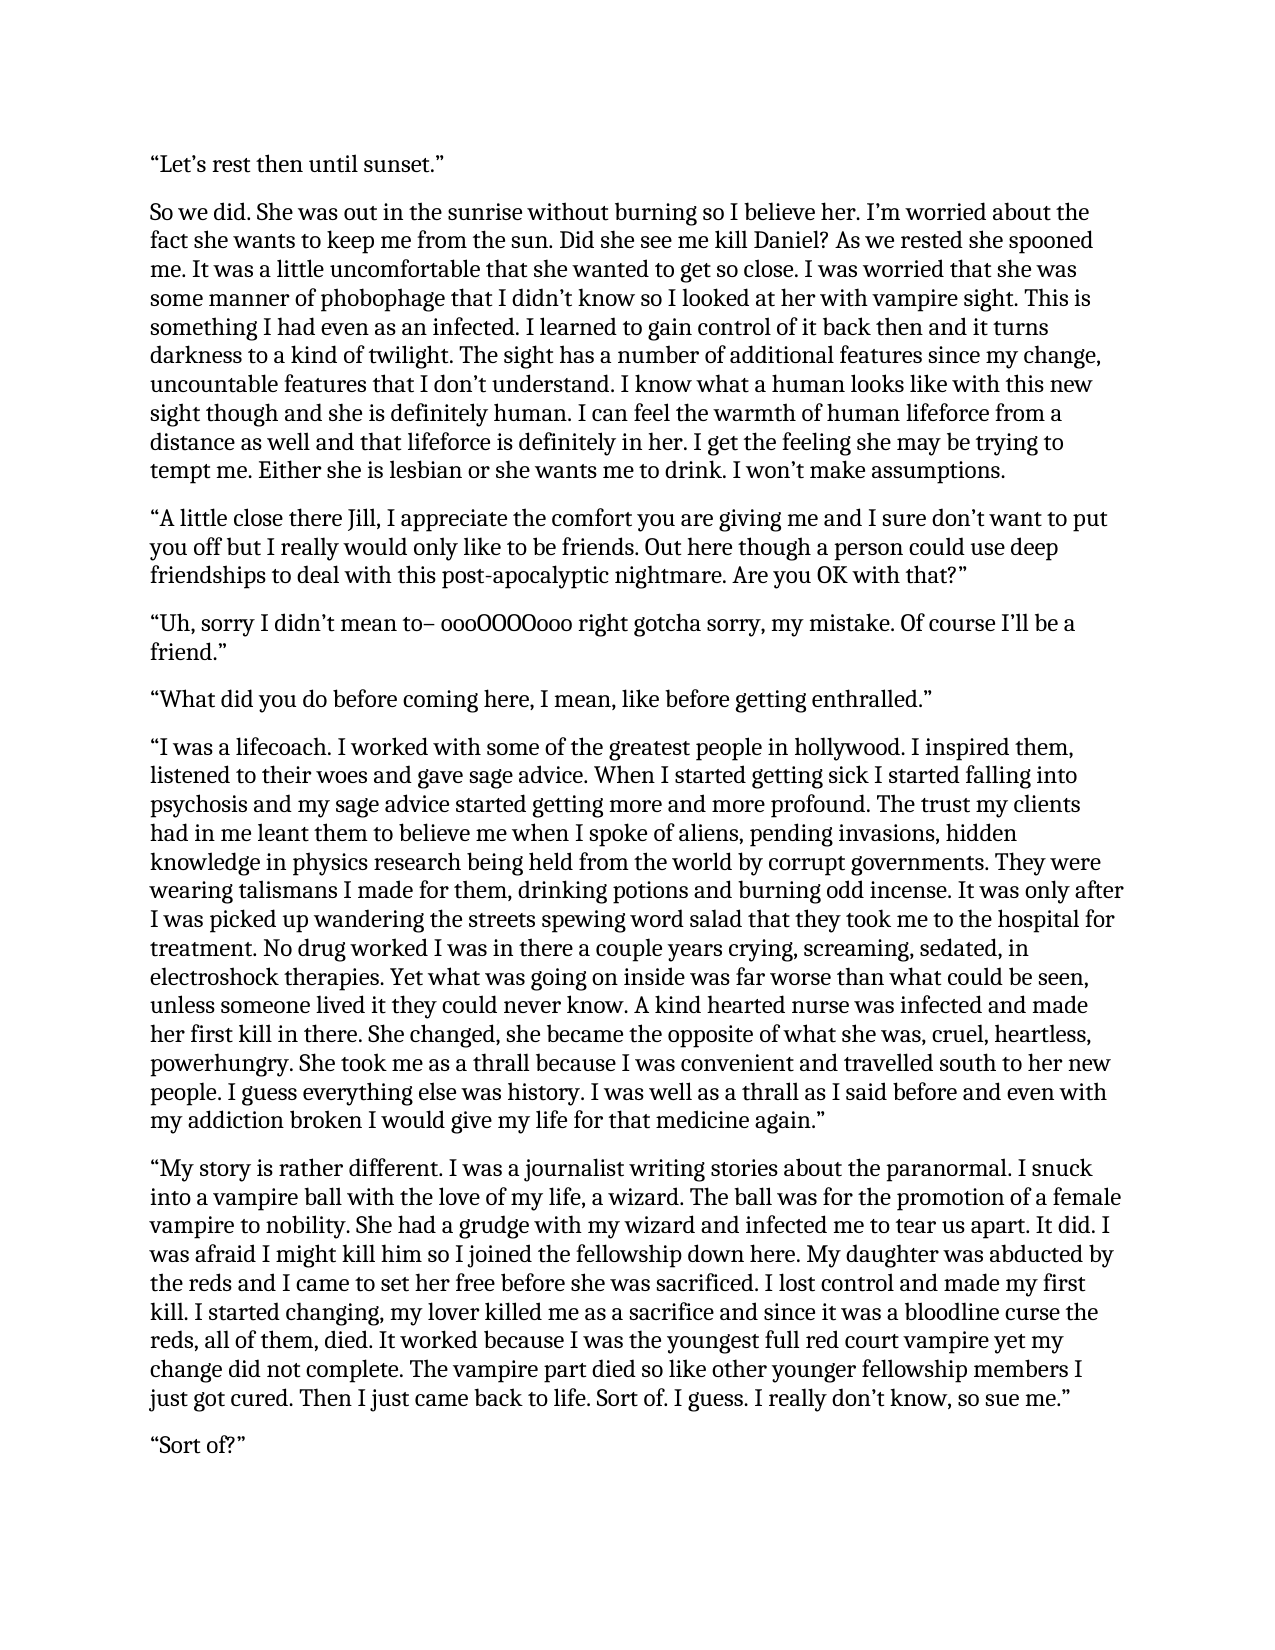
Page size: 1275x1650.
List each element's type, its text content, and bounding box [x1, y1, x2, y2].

text “My story is rather different. I was a journalist writing stories about the paranormal. I snuck into a vampire ball with the love of my life, a wizard. The ball was for the promotion of a female vampire to nobility. She had a grudge with my wizard and infected me to tear us apart. It did. I was afraid I might kill him so I joined the fellowship down here. My daughter was abducted by the reds and I came to set her free before she was sacrificed. I lost control and made my first kill. I started changing, my lover killed me as a sacrifice and since it was a bloodline curse the reds, all of them, died. It worked because I was the youngest full red court vampire yet my change did not complete. The vampire part died so like other younger fellowship members I just got cured. Then I just came back to life. Sort of. I guess. I really don’t know, so sue me.” [150, 1154, 1125, 1412]
text “Let’s rest then until sunset.” [150, 150, 1125, 179]
text “What did you do before coming here, I mean, like before getting enthralled.” [150, 685, 1125, 714]
text “A little close there Jill, I appreciate the comfort you are giving me and I sure don’t want to put you off but I really would only like to be friends. Out here though a person could use deep friendships to deal with this post-apocalyptic nightmare. Are you OK with that?” [150, 504, 1125, 590]
text “Uh, sorry I didn’t mean to– oooOOOOooo right gotcha sorry, my mistake. Of course I’ll be a friend.” [150, 609, 1125, 666]
text “I was a lifecoach. I worked with some of the greatest people in hollywood. I inspired them, listened to their woes and gave sage advice. When I started getting sick I started falling into psychosis and my sage advice started getting more and more profound. The trust my clients had in me leant them to believe me when I spoke of aliens, pending invasions, hidden knowledge in physics research being held from the world by corrupt governments. They were wearing talismans I made for them, drinking potions and burning odd incense. It was only after I was picked up wandering the streets spewing word salad that they took me to the hospital for treatment. No drug worked I was in there a couple years crying, screaming, sedated, in electroshock therapies. Yet what was going on inside was far worse than what could be seen, unless someone lived it they could never know. A kind hearted nurse was infected and made her first kill in there. She changed, she became the opposite of what she was, cruel, heartless, powerhungry. She took me as a thrall because I was convenient and travelled south to her new people. I guess everything else was history. I was well as a thrall as I said before and even with my addiction broken I would give my life for that medicine again.” [150, 732, 1125, 1135]
text So we did. She was out in the sunrise without burning so I believe her. I’m worried about the fact she wants to keep me from the sun. Did she see me kill Daniel? As we rested she spooned me. It was a little uncomfortable that she wanted to get so close. I was worried that she was some manner of phobophage that I didn’t know so I looked at her with vampire sight. This is something I had even as an infected. I learned to gain control of it back then and it turns darkness to a kind of twilight. The sight has a number of additional features since my change, uncountable features that I don’t understand. I know what a human looks like with this new sight though and she is definitely human. I can feel the warmth of human lifeforce from a distance as well and that lifeforce is definitely in her. I get the feeling she may be trying to tempt me. Either she is lesbian or she wants me to drink. I won’t make assumptions. [150, 197, 1125, 485]
text “Sort of?” [150, 1431, 1125, 1460]
